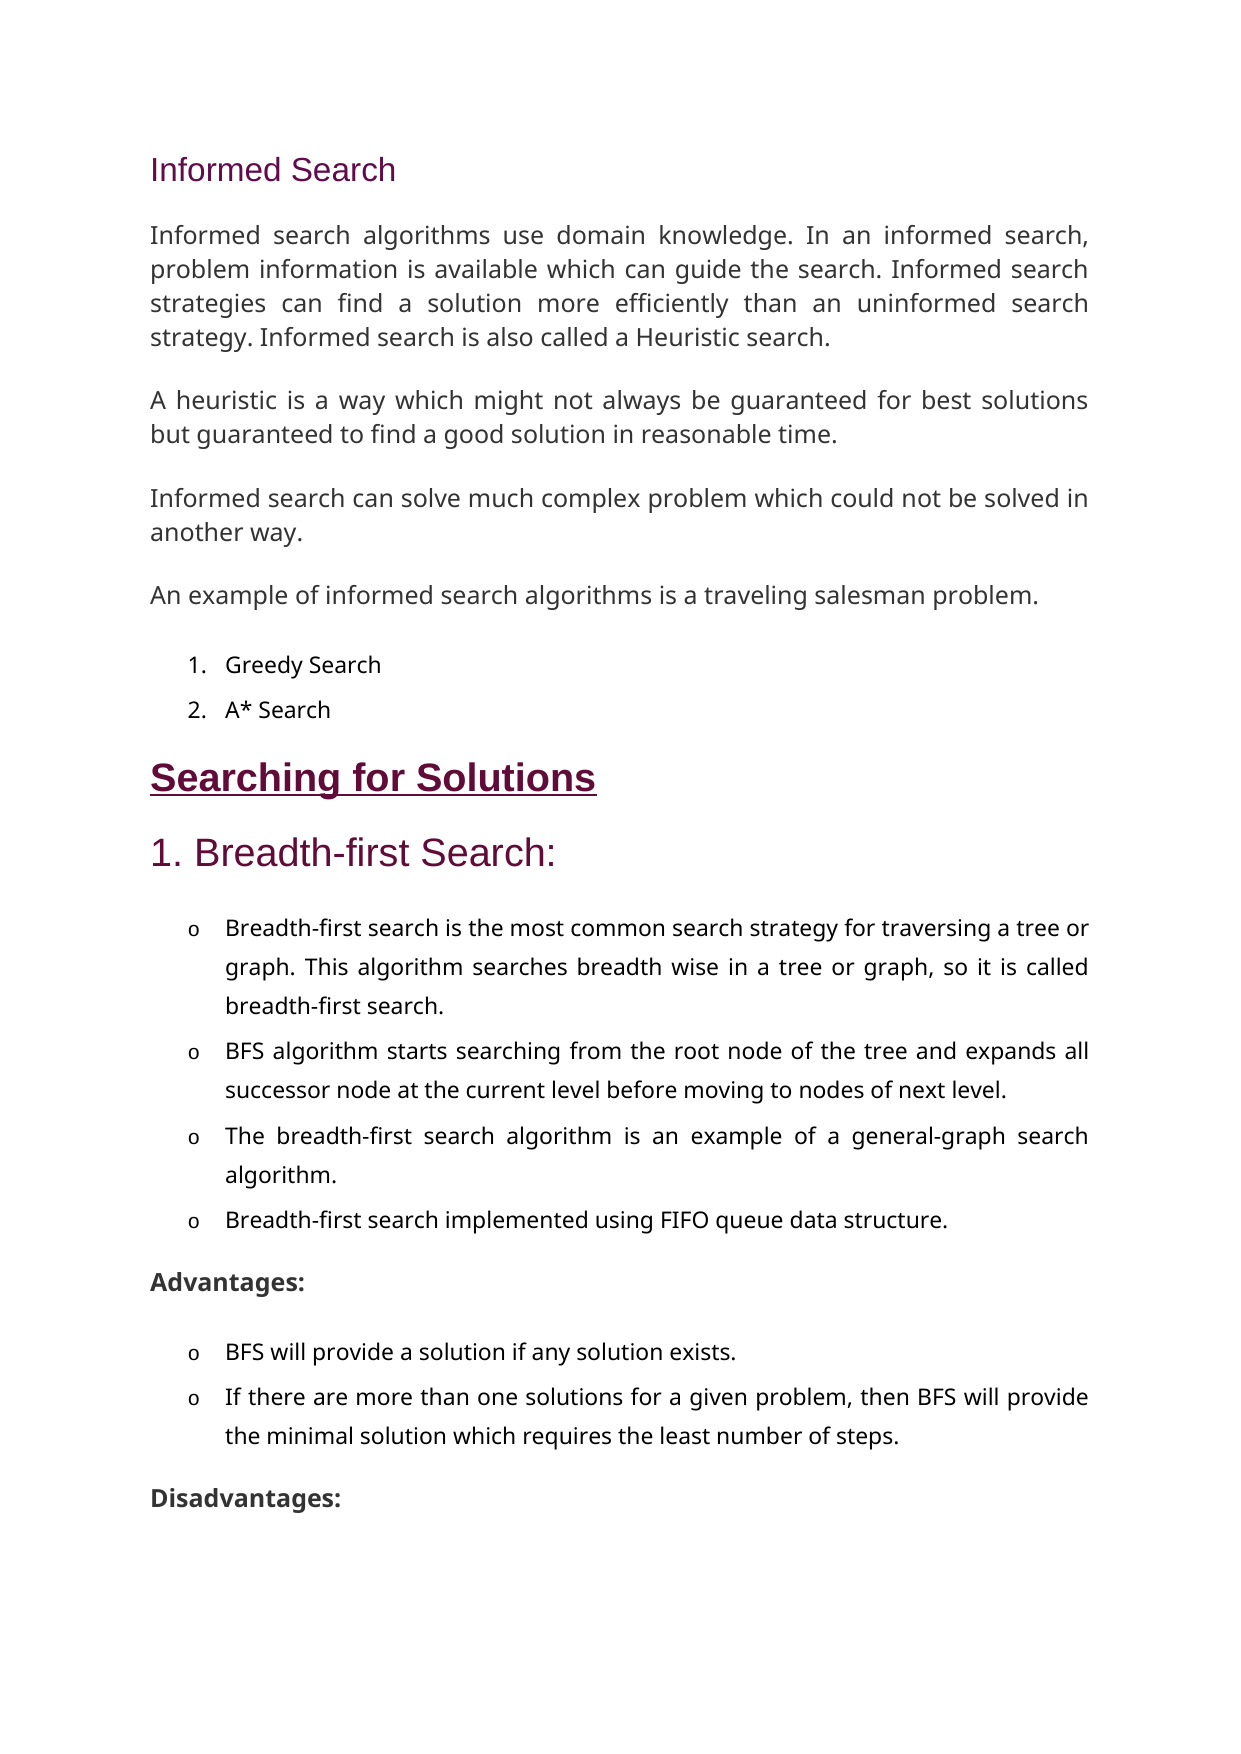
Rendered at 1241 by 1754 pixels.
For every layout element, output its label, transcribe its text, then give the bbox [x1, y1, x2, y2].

text A heuristic is a way which might not always be guaranteed for best solutions but guaranteed to find a good solution in reasonable time. [150, 383, 1090, 451]
list The breadth-first search algorithm is an example of a general-graph search algorithm. [187, 1112, 1090, 1190]
text Informed search algorithms use domain knowledge. In an informed search, problem information is available which can guide the search. Informed search strategies can find a solution more efficiently than an uninformed search strategy. Informed search is also called a Heuristic search. [150, 218, 1090, 354]
subtitle Searching for Solutions [150, 754, 1090, 800]
text An example of informed search algorithms is a traveling salesman problem. [150, 578, 1090, 612]
text Informed search can solve much complex problem which could not be solved in another way. [150, 480, 1090, 548]
list BFS algorithm starts searching from the root node of the tree and expands all successor node at the current level before moving to nodes of next level. [187, 1027, 1090, 1106]
list Breadth-first search is the most common search strategy for traversing a tree or graph. This algorithm searches breadth wise in a tree or graph, so it is called breadth-first search. [187, 904, 1090, 1021]
list BFS will provide a solution if any solution exists. [187, 1328, 1090, 1367]
list A* Search [187, 686, 1090, 725]
list Breadth-first search implemented using FIFO queue data structure. [187, 1196, 1090, 1235]
list Greedy Search [187, 641, 1090, 680]
text Advantages: [150, 1264, 1090, 1298]
text Disadvantages: [150, 1480, 1090, 1514]
subtitle 1. Breadth-first Search: [150, 829, 1090, 875]
list If there are more than one solutions for a given problem, then BFS will provide the minimal solution which requires the least number of steps. [187, 1373, 1090, 1451]
subtitle Informed Search [150, 150, 1090, 188]
